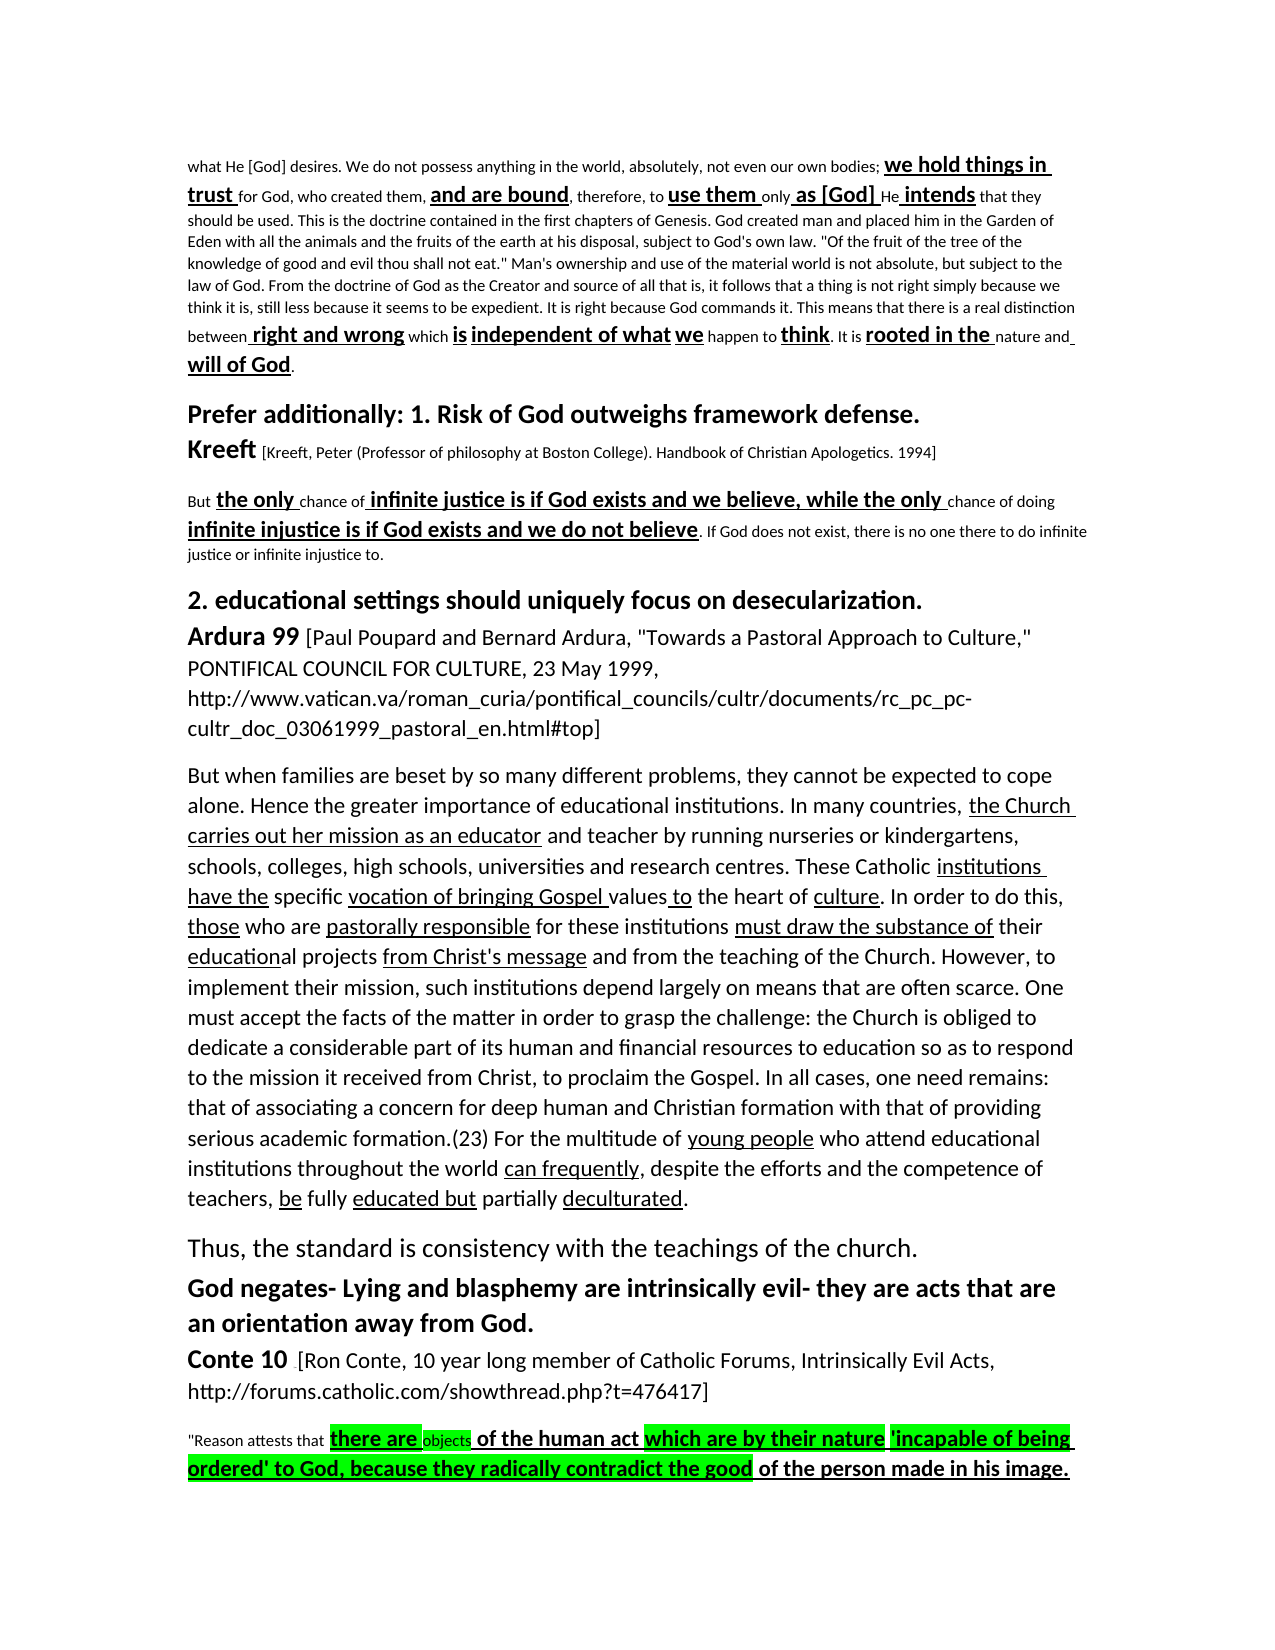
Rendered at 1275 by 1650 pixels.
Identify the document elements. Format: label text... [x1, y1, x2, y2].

text But when families are beset by so many different problems, they cannot be expected to cope alone. Hence the greater importance of educational institutions. In many countries, the Church carries out her mission as an educator and teacher by running nurseries or kindergartens, schools, colleges, high schools, universities and research centres. These Catholic institutions have the specific vocation of bringing Gospel values to the heart of culture. In order to do this, those who are pastorally responsible for these institutions must draw the substance of their educational projects from Christ's message and from the teaching of the Church. However, to implement their mission, such institutions depend largely on means that are often scarce. One must accept the facts of the matter in order to grasp the challenge: the Church is obliged to dedicate a considerable part of its human and financial resources to education so as to respond to the mission it received from Christ, to proclaim the Gospel. In all cases, one need remains: that of associating a concern for deep human and Christian formation with that of providing serious academic formation.(23) For the multitude of young people who attend educational institutions throughout the world can frequently, despite the efforts and the competence of teachers, be fully educated but partially deculturated. [187, 761, 1087, 1212]
text Kreeft [Kreeft, Peter (Professor of philosophy at Boston College). Handbook of Christian Apologetics. 1994] [187, 432, 1087, 466]
subtitle Thus, the standard is consistency with the teachings of the church. [187, 1231, 1087, 1264]
subtitle Prefer additionally: 1. Risk of God outweighs framework defense. [187, 397, 1087, 430]
text Ardura 99 [Paul Poupard and Bernard Ardura, "Towards a Pastoral Approach to Culture," PONTIFICAL COUNCIL FOR CULTURE, 23 May 1999, http://www.vatican.va/roman_curia/pontifical_councils/cultr/documents/rc_pc_pc-cultr_doc_03061999_pastoral_en.html#top] [187, 619, 1087, 742]
subtitle 2. educational settings should uniquely focus on desecularization. [187, 583, 1087, 616]
text But the only chance of infinite justice is if God exists and we believe, while the only chance of doing infinite injustice is if God exists and we do not believe. If God does not exist, there is no one there to do infinite justice or infinite injustice to. [187, 485, 1087, 565]
text Conte 10 [on [Ron Conte, 10 year long member of Catholic Forums, Intrinsically Evil Acts, http://forums.catholic.com/showthread.php?t=476417] [187, 1342, 1087, 1405]
subtitle God negates- Lying and blasphemy are intrinsically evil- they are acts that are an orientation away from God. [187, 1271, 1087, 1339]
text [187, 150, 1087, 378]
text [187, 1424, 1087, 1482]
